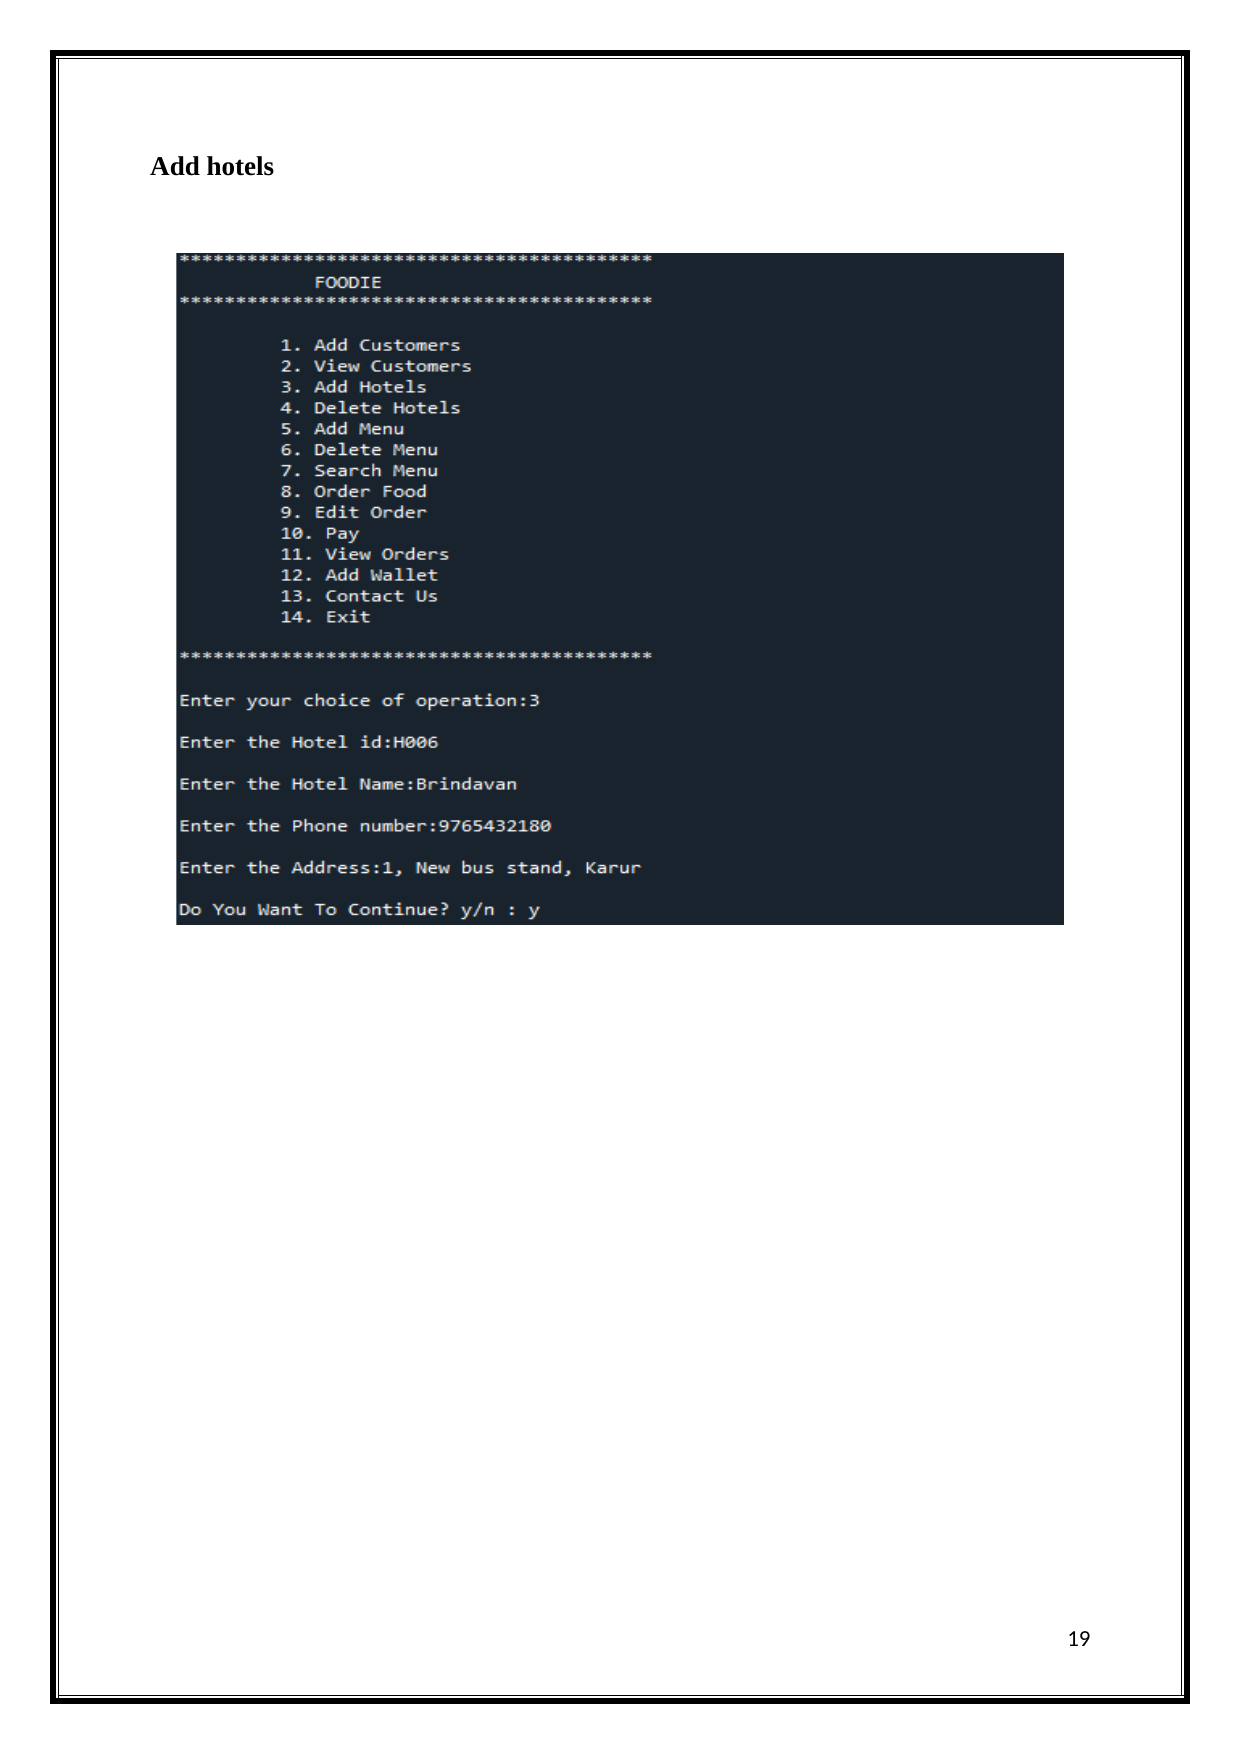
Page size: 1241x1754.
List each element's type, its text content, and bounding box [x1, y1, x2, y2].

text Add hotels [150, 150, 1090, 181]
picture [176, 253, 1064, 925]
